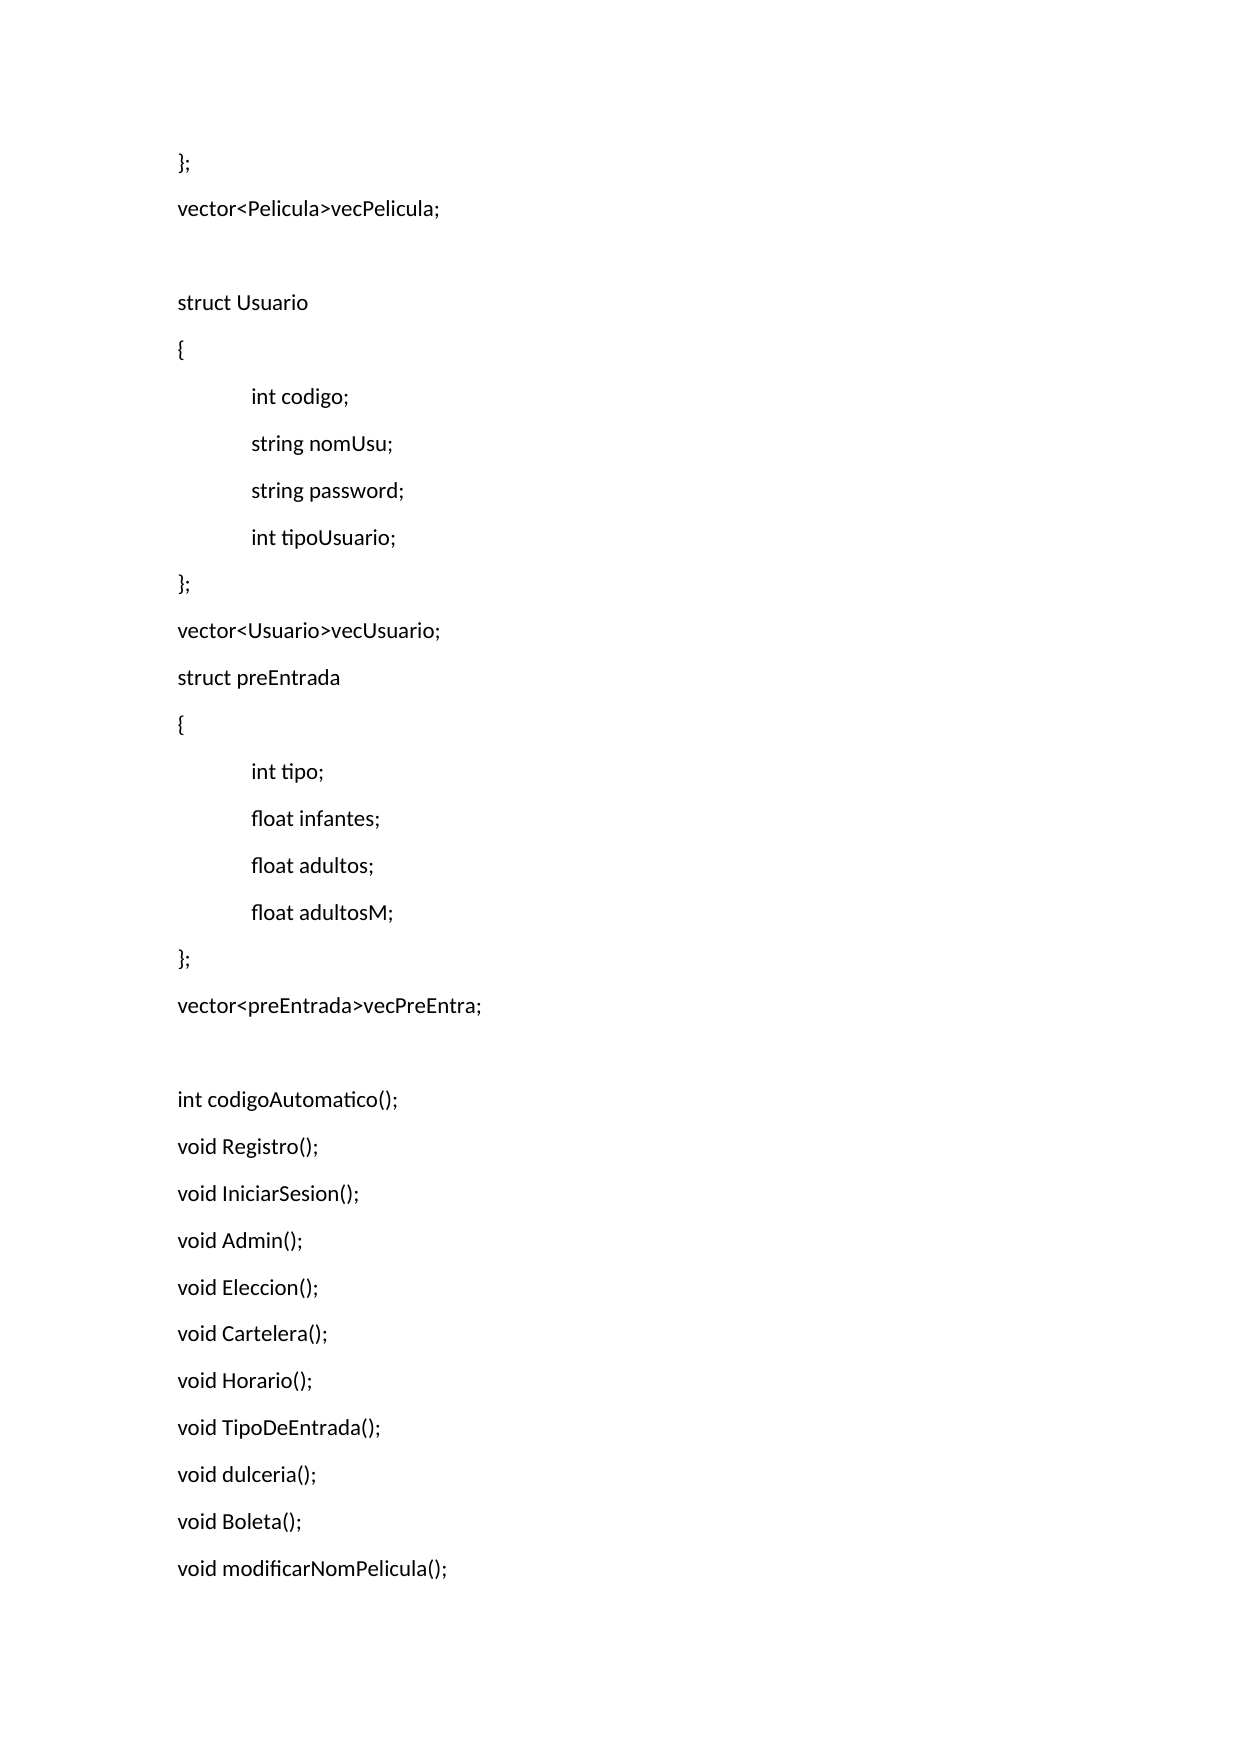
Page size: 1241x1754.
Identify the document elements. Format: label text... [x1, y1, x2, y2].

text void modificarNomPelicula(); [177, 1554, 1063, 1582]
text float infantes; [177, 804, 1063, 832]
text float adultos; [177, 851, 1063, 879]
text }; [177, 569, 1063, 597]
text }; [177, 944, 1063, 972]
text void IniciarSesion(); [177, 1179, 1063, 1207]
text string nomUsu; [177, 429, 1063, 457]
text int tipo; [177, 757, 1063, 785]
text string password; [177, 476, 1063, 504]
text struct preEntrada [177, 663, 1063, 691]
text int codigoAutomatico(); [177, 1085, 1063, 1113]
text vector<preEntrada>vecPreEntra; [177, 991, 1063, 1019]
text void Boleta(); [177, 1507, 1063, 1535]
text }; [177, 148, 1063, 176]
text vector<Usuario>vecUsuario; [177, 616, 1063, 644]
text void Registro(); [177, 1132, 1063, 1160]
text vector<Pelicula>vecPelicula; [177, 194, 1063, 222]
text void Admin(); [177, 1226, 1063, 1254]
text void Cartelera(); [177, 1319, 1063, 1347]
text { [177, 335, 1063, 363]
text { [177, 710, 1063, 738]
text void dulceria(); [177, 1460, 1063, 1488]
text void Eleccion(); [177, 1273, 1063, 1301]
text int codigo; [177, 382, 1063, 410]
text struct Usuario [177, 288, 1063, 316]
text void TipoDeEntrada(); [177, 1413, 1063, 1441]
text float adultosM; [177, 898, 1063, 926]
text void Horario(); [177, 1366, 1063, 1394]
text int tipoUsuario; [177, 523, 1063, 551]
